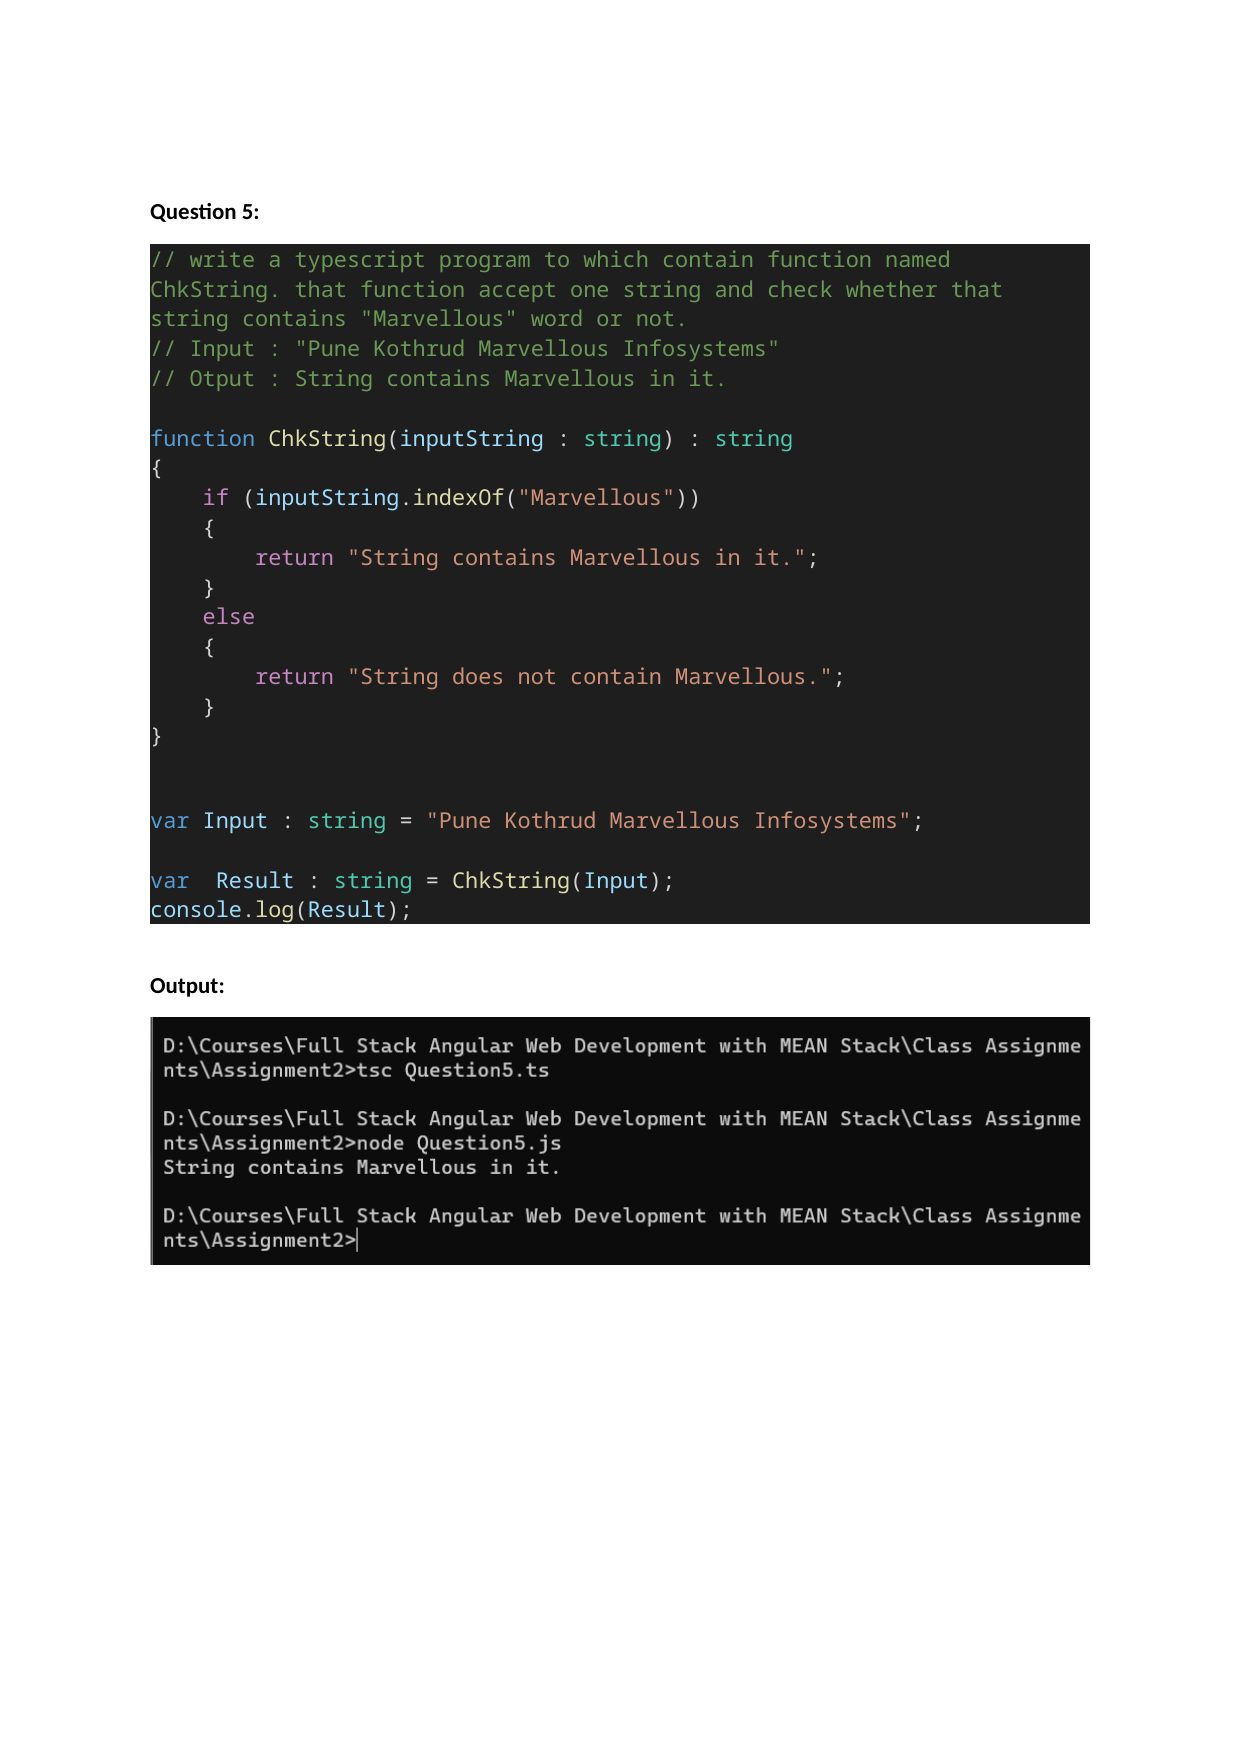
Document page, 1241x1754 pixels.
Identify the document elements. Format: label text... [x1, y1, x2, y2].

text var Result : string = ChkString(Input); [150, 864, 1090, 894]
text return "String contains Marvellous in it."; [150, 542, 1090, 571]
text console.log(Result); [150, 894, 1090, 924]
picture [150, 1017, 1091, 1265]
text function ChkString(inputString : string) : string [150, 422, 1090, 452]
text } [150, 691, 1090, 720]
text return "String does not contain Marvellous."; [150, 661, 1090, 691]
text else [150, 601, 1090, 631]
text } [150, 571, 1090, 601]
text if (inputString.indexOf("Marvellous")) [150, 482, 1090, 512]
text { [150, 631, 1090, 661]
text // Otput : String contains Marvellous in it. [150, 363, 1090, 393]
text // write a typescript program to which contain function named ChkString. that function accept one string and check whether that string contains "Marvellous" word or not. [150, 244, 1090, 333]
text // Input : "Pune Kothrud Marvellous Infosystems" [150, 333, 1090, 363]
text { [150, 512, 1090, 542]
text var Input : string = "Pune Kothrud Marvellous Infosystems"; [150, 805, 1090, 835]
text } [150, 720, 1090, 750]
text Question 5: [150, 197, 1090, 225]
text { [150, 452, 1090, 482]
text Output: [150, 971, 1090, 999]
